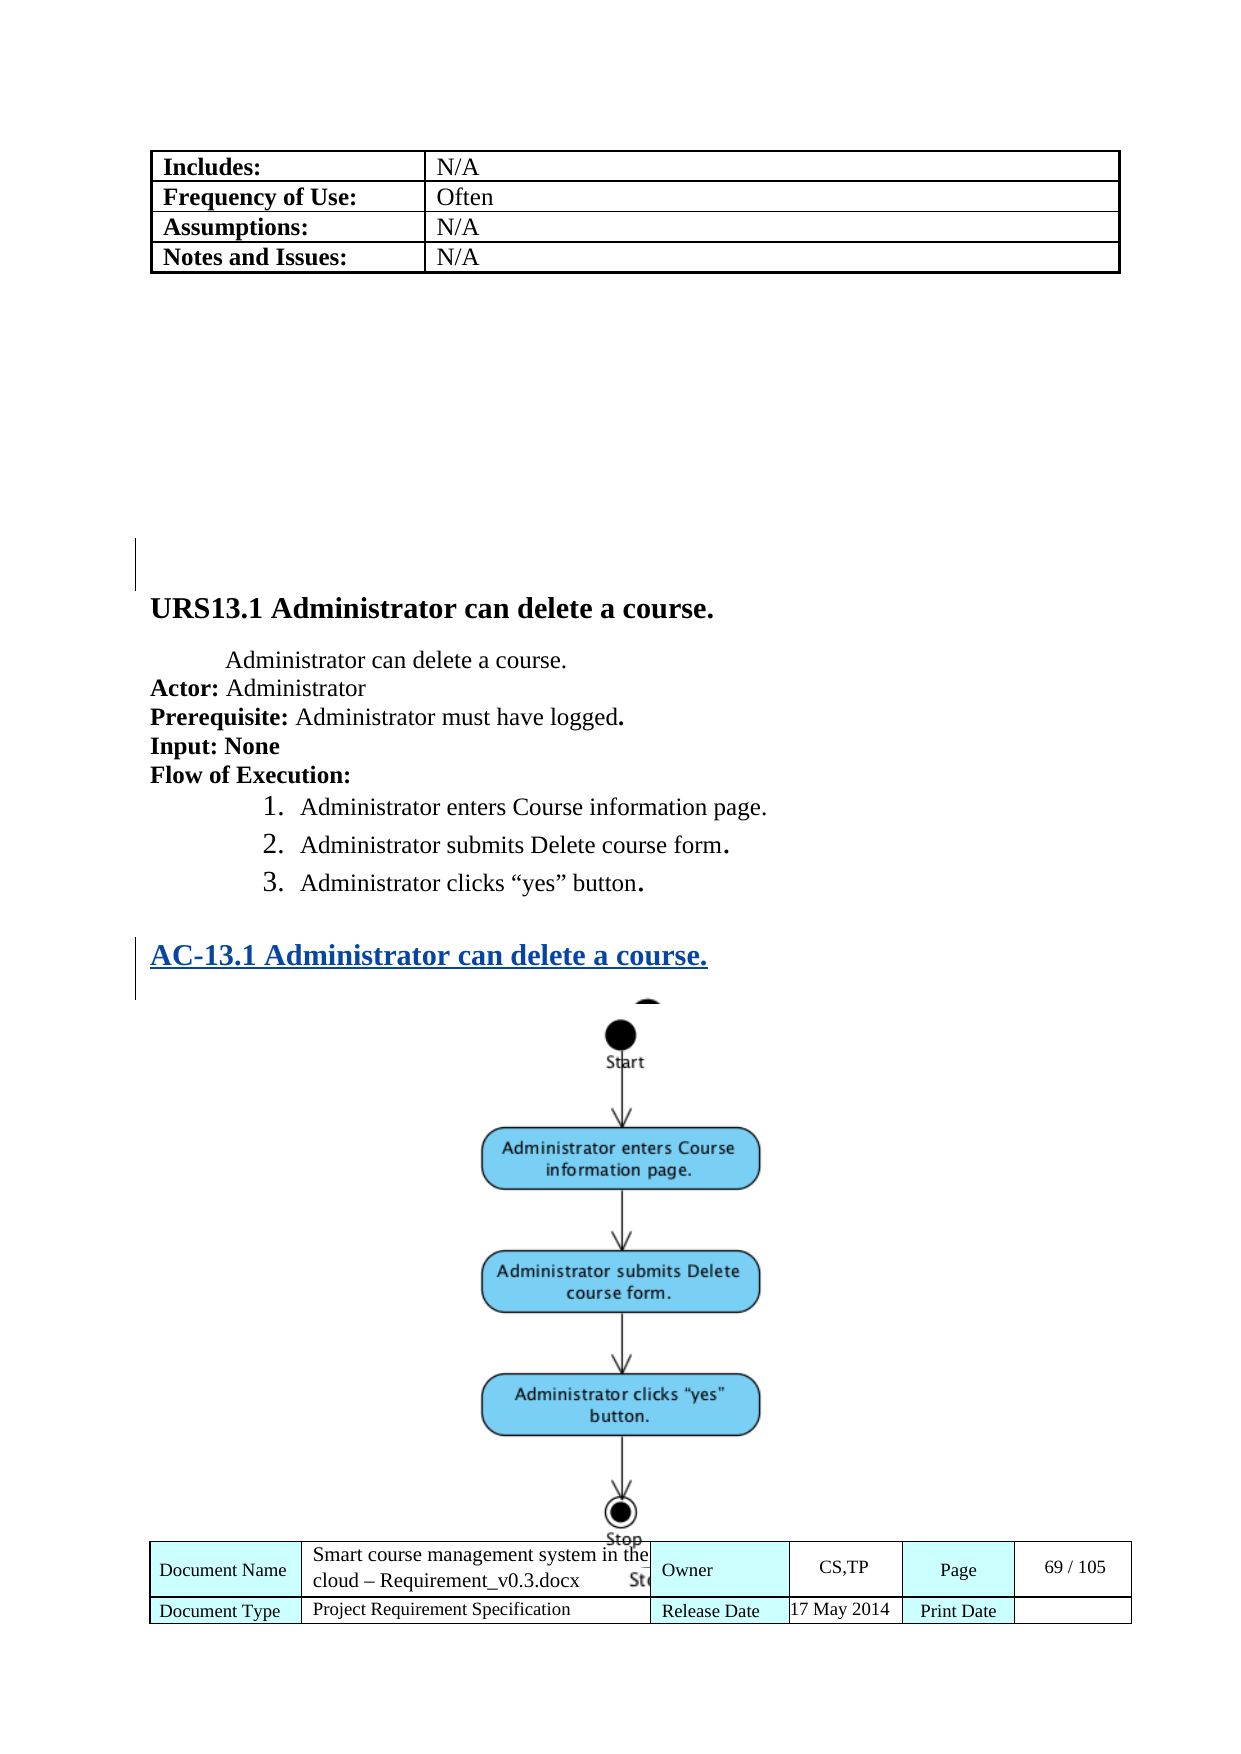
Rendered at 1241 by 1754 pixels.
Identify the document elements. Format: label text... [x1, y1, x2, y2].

table_cell Frequency of Use: [153, 182, 424, 211]
text Prerequisite: Administrator must have logged. [150, 702, 1090, 731]
text Flow of Execution: [150, 760, 1090, 788]
list Administrator clicks “yes” button. [262, 860, 1090, 899]
table_cell Assumptions: [153, 212, 424, 241]
picture [443, 1542, 650, 1596]
text Input: None [150, 731, 1090, 760]
table_cell N/A [426, 243, 1118, 271]
list Administrator enters Course information page. [262, 788, 1090, 822]
list Administrator submits Delete course form. [262, 822, 1090, 860]
text URS13.1 Administrator can delete a course. [150, 591, 1090, 625]
text Actor: Administrator [150, 673, 1090, 702]
table_cell N/A [426, 152, 1118, 180]
text Administrator can delete a course. [150, 645, 1090, 673]
table_cell Often [426, 182, 1118, 211]
table_cell N/A [426, 212, 1118, 241]
table_cell Notes and Issues: [153, 243, 424, 271]
picture [443, 973, 819, 1541]
picture [790, 1542, 819, 1596]
table_cell Includes: [153, 152, 424, 180]
